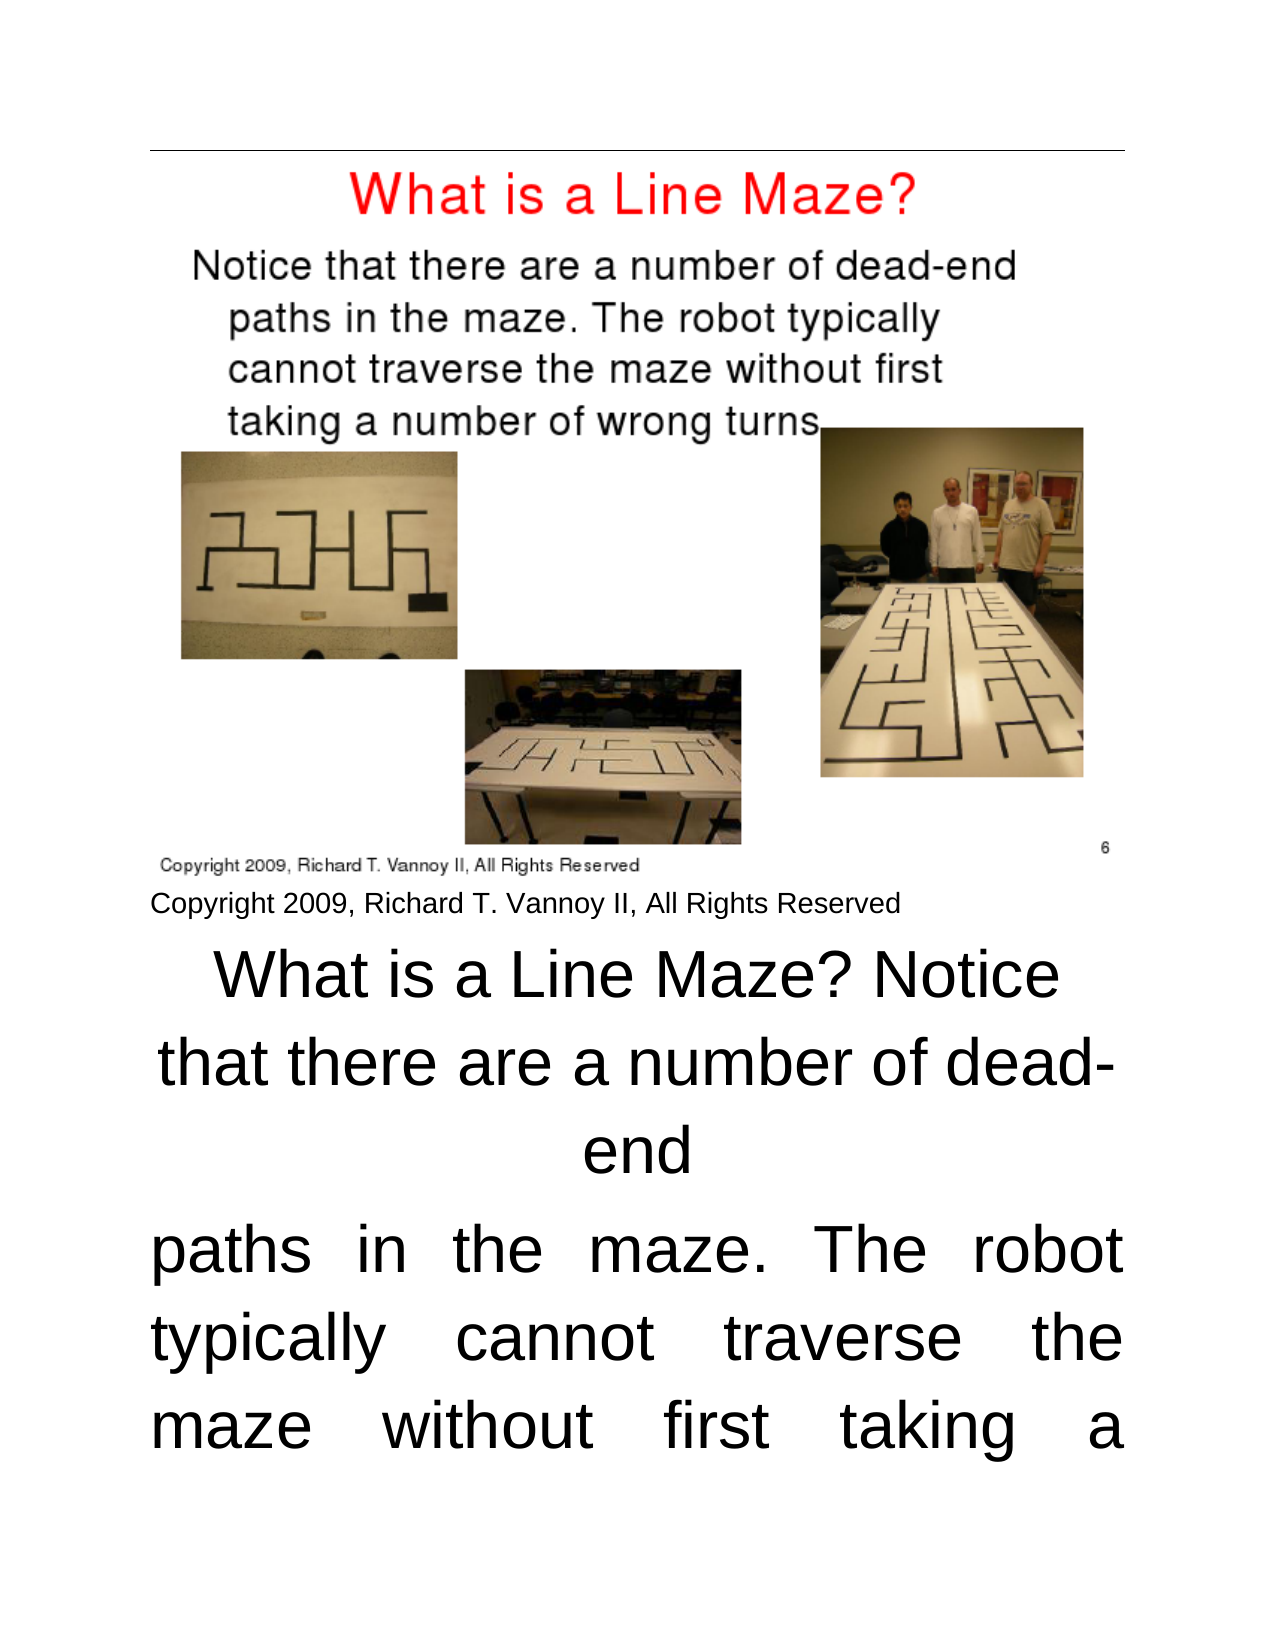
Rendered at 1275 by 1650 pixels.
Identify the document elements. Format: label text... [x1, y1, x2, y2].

text Copyright 2009, Richard T. Vannoy II, All Rights Reserved [150, 886, 1125, 919]
text What is a Line Maze? Notice that there are a number of dead-end [150, 935, 1125, 1188]
picture [150, 153, 1121, 882]
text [150, 1209, 1125, 1462]
